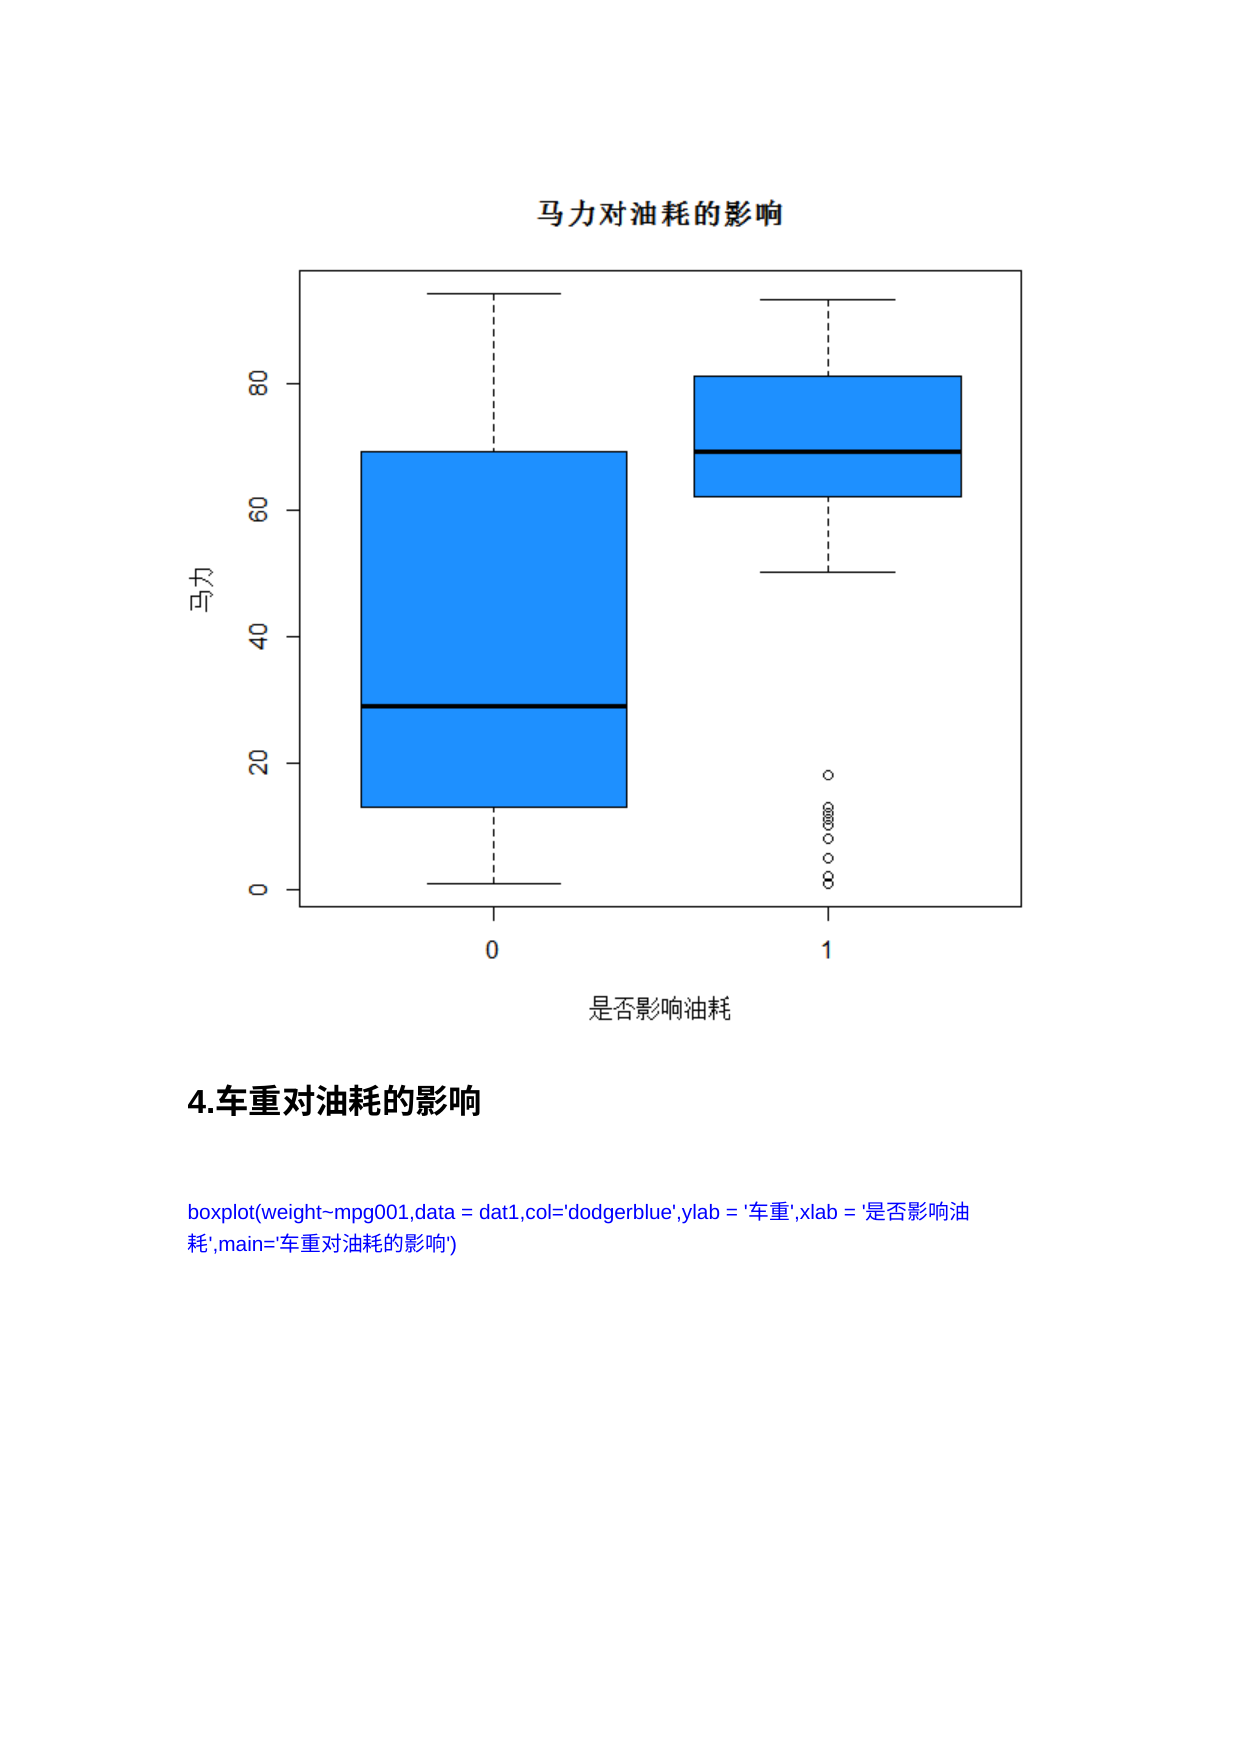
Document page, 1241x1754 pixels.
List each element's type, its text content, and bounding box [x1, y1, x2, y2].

text boxplot(weight~mpg001,data = dat1,col='dodgerblue',ylab = '车重',xlab = '是否影响油耗',main='车重对油耗的影响') [187, 1194, 1053, 1259]
subtitle 4.车重对油耗的影响 [187, 1067, 1053, 1132]
picture [187, 162, 1053, 1028]
